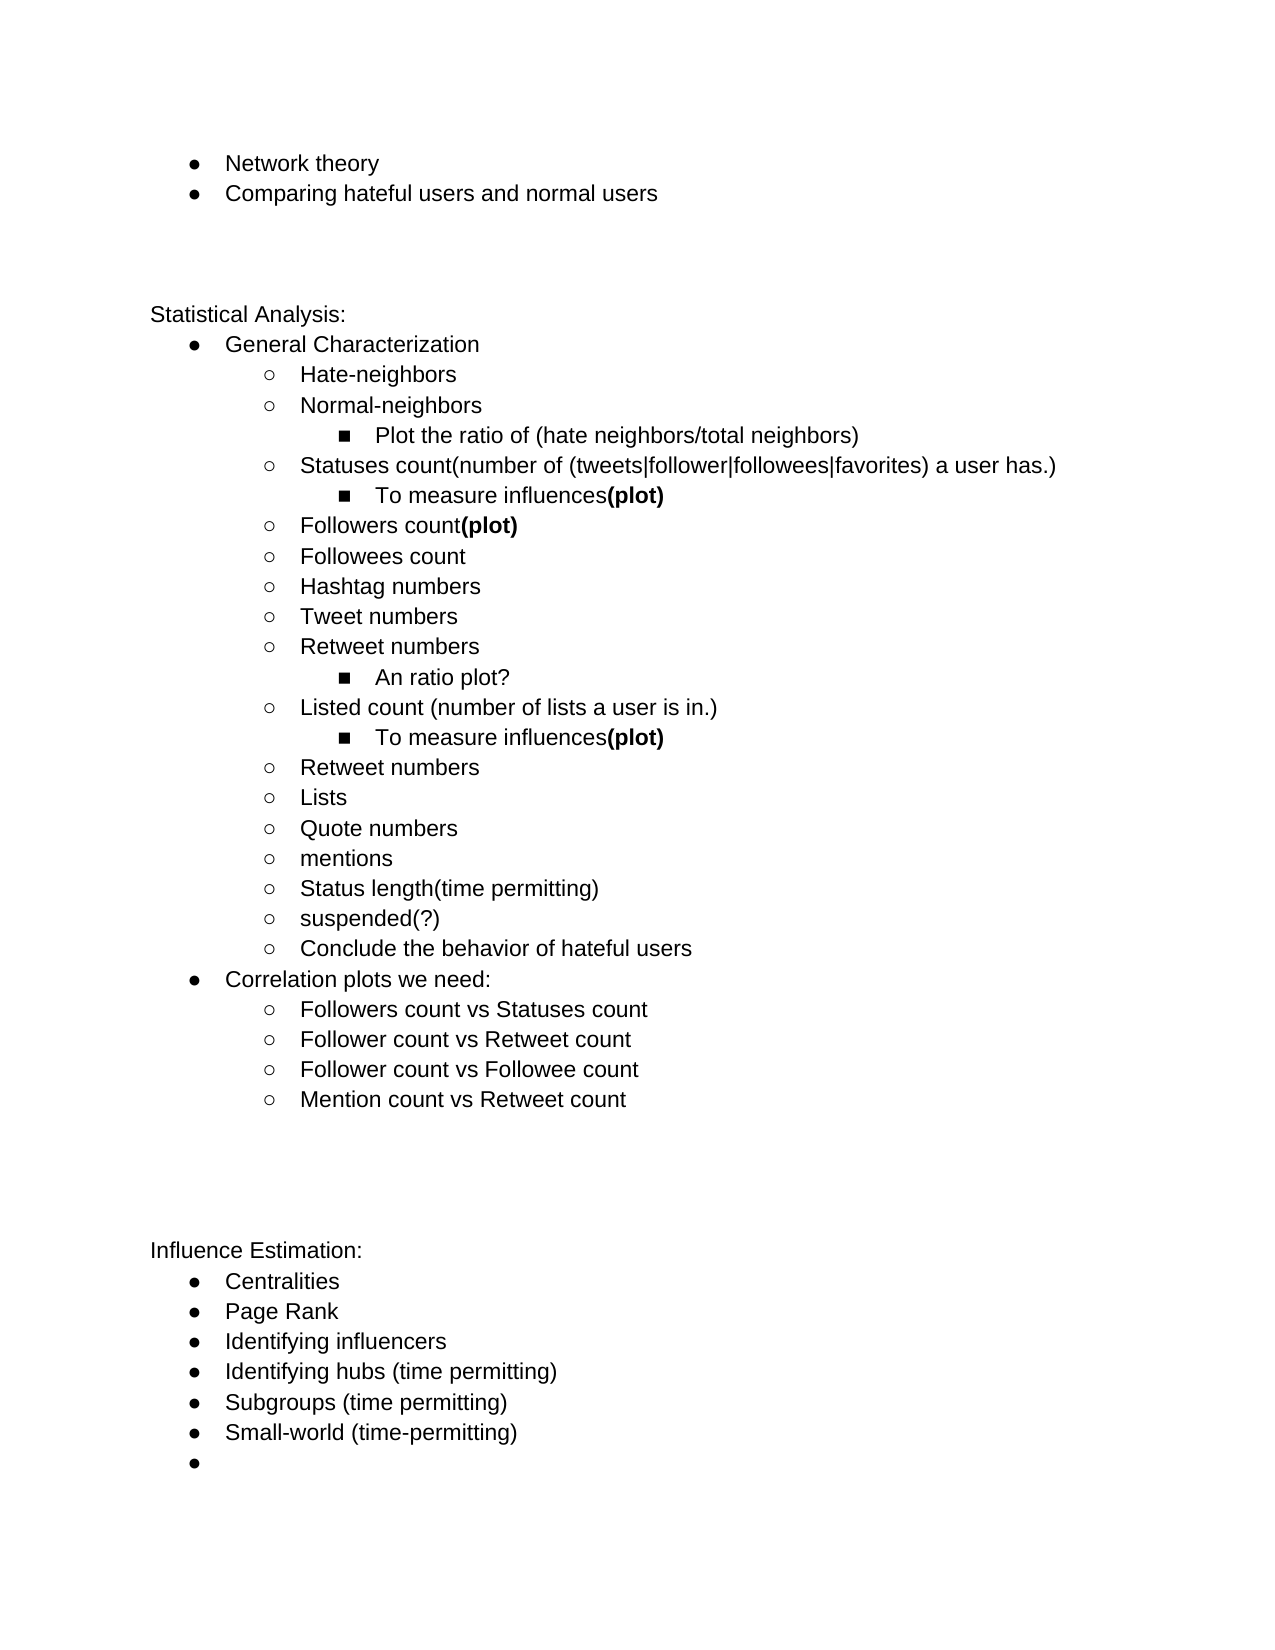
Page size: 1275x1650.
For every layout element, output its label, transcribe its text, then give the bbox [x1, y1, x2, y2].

list Followers count vs Statuses count [262, 996, 1125, 1022]
list Conclude the behavior of hateful users [262, 935, 1125, 962]
list Retweet numbers [262, 633, 1125, 660]
list Identifying hubs (time permitting) [187, 1358, 1125, 1385]
list Lists [262, 784, 1125, 811]
list Correlation plots we need: [187, 966, 1125, 992]
list Network theory [187, 150, 1125, 176]
list Listed count (number of lists a user is in.) [262, 694, 1125, 720]
list To measure influences(plot) [337, 724, 1125, 750]
list Follower count vs Retweet count [262, 1026, 1125, 1052]
list Centralities [187, 1268, 1125, 1294]
list Retweet numbers [262, 754, 1125, 781]
list Followees count [262, 543, 1125, 569]
list Follower count vs Followee count [262, 1056, 1125, 1083]
list mentions [262, 845, 1125, 871]
list Mention count vs Retweet count [262, 1086, 1125, 1113]
list Plot the ratio of (hate neighbors/total neighbors) [337, 422, 1125, 448]
list Tweet numbers [262, 603, 1125, 629]
list Hashtag numbers [262, 573, 1125, 599]
list suspended(?) [262, 905, 1125, 932]
list An ratio plot? [337, 663, 1125, 690]
list Hate-neighbors [262, 361, 1125, 388]
list Comparing hateful users and normal users [187, 180, 1125, 207]
list Normal-neighbors [262, 392, 1125, 418]
list Followers count(plot) [262, 512, 1125, 539]
list To measure influences(plot) [337, 482, 1125, 509]
list General Characterization [187, 331, 1125, 358]
text Influence Estimation: [150, 1237, 1125, 1264]
text Statistical Analysis: [150, 301, 1125, 327]
list Small-world (time-permitting) [187, 1419, 1125, 1445]
list Subgroups (time permitting) [187, 1388, 1125, 1415]
list Statuses count(number of (tweets|follower|followees|favorites) a user has.) [262, 452, 1125, 478]
list Identifying influencers [187, 1328, 1125, 1354]
list Page Rank [187, 1298, 1125, 1324]
list Status length(time permitting) [262, 875, 1125, 901]
list Quote numbers [262, 814, 1125, 841]
